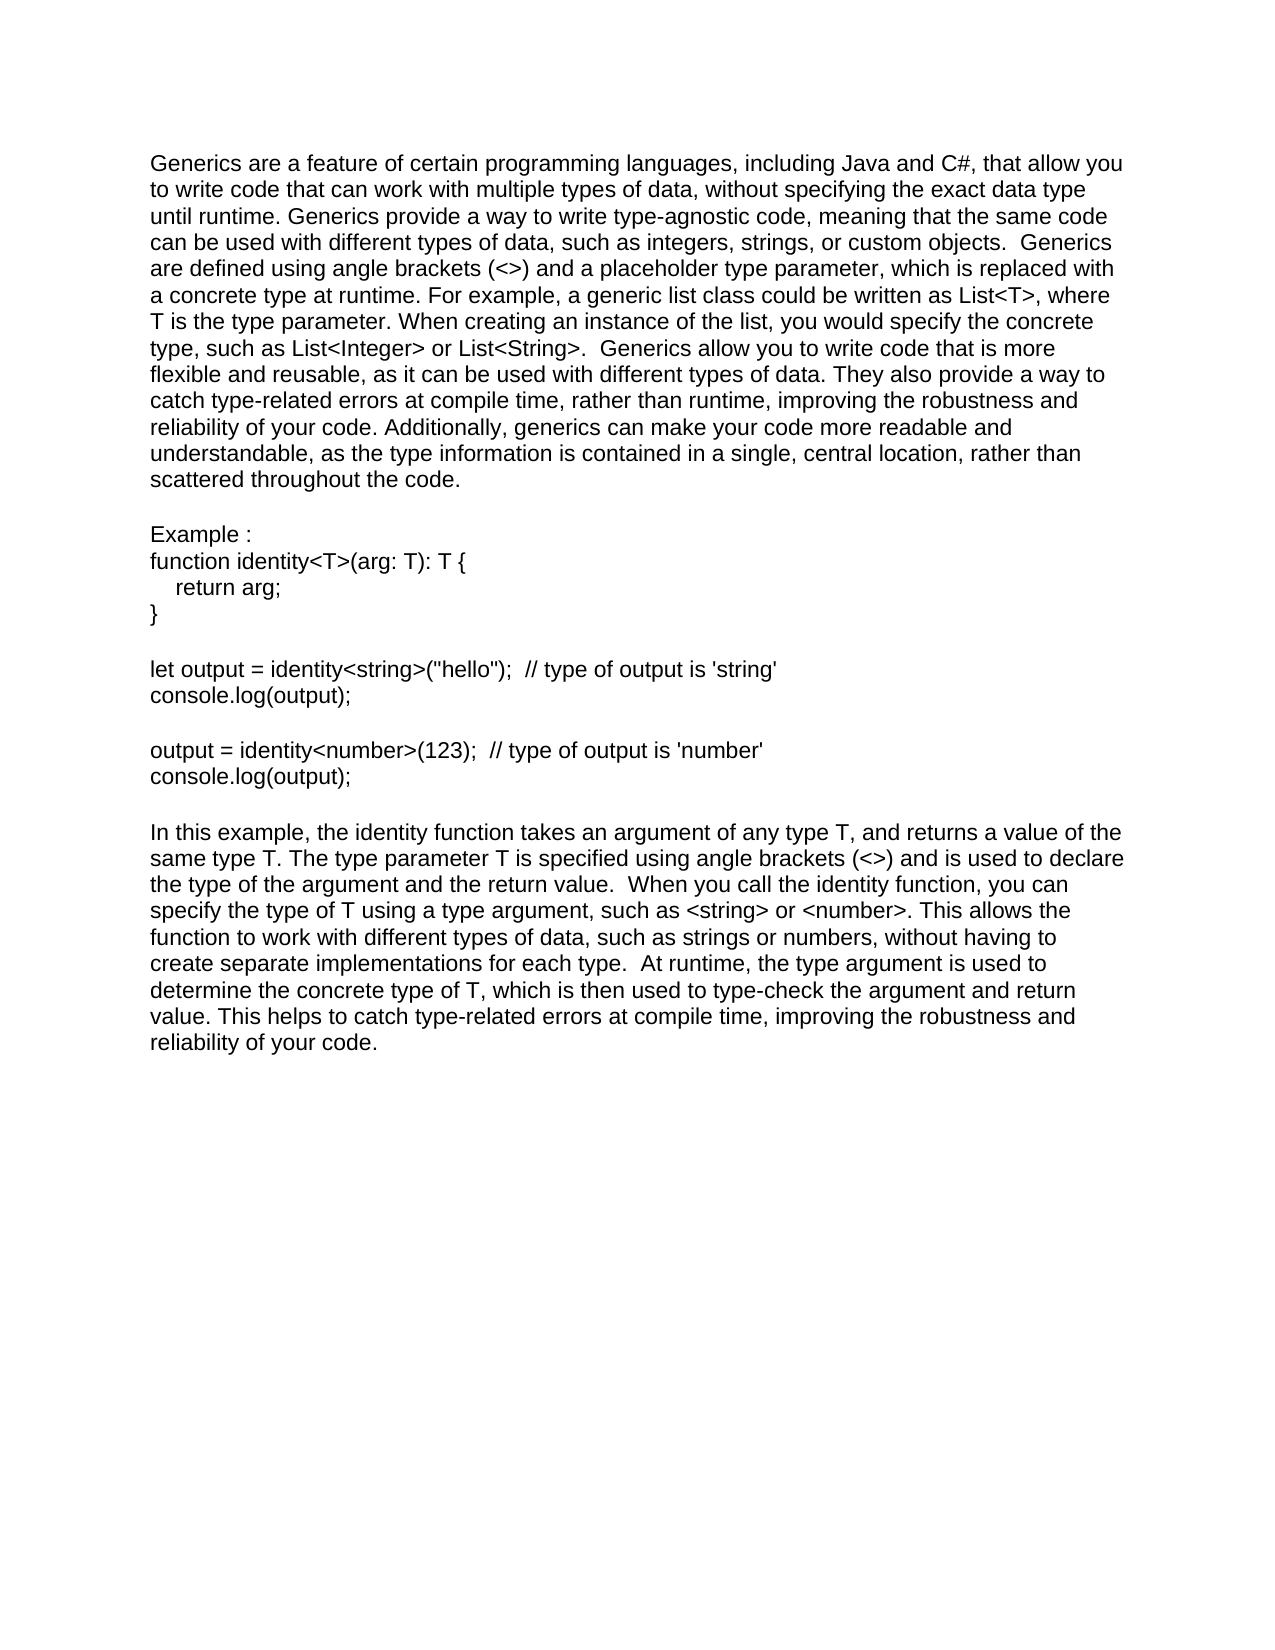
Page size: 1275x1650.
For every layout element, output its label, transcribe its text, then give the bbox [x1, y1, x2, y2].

text function identity<T>(arg: T): T { [150, 548, 1125, 574]
text Generics are a feature of certain programming languages, including Java and C#, that allow you to write code that can work with multiple types of data, without specifying the exact data type until runtime. Generics provide a way to write type-agnostic code, meaning that the same code can be used with different types of data, such as integers, strings, or custom objects. Generics are defined using angle brackets (<>) and a placeholder type parameter, which is replaced with a concrete type at runtime. For example, a generic list class could be written as List<T>, where T is the type parameter. When creating an instance of the list, you would specify the concrete type, such as List<Integer> or List<String>. Generics allow you to write code that is more flexible and reusable, as it can be used with different types of data. They also provide a way to catch type-related errors at compile time, rather than runtime, improving the robustness and reliability of your code. Additionally, generics can make your code more readable and understandable, as the type information is contained in a single, central location, rather than scattered throughout the code. [150, 150, 1125, 493]
text } [150, 600, 1125, 627]
text console.log(output); [150, 763, 1125, 790]
text return arg; [150, 574, 1125, 600]
text output = identity<number>(123); // type of output is 'number' [150, 737, 1125, 763]
text In this example, the identity function takes an argument of any type T, and returns a value of the same type T. The type parameter T is specified using angle brackets (<>) and is used to declare the type of the argument and the return value. When you call the identity function, you can specify the type of T using a type argument, such as <string> or <number>. This allows the function to work with different types of data, such as strings or numbers, without having to create separate implementations for each type. At runtime, the type argument is used to determine the concrete type of T, which is then used to type-check the argument and return value. This helps to catch type-related errors at compile time, improving the robustness and reliability of your code. [150, 818, 1125, 1056]
text console.log(output); [150, 682, 1125, 708]
text Example : [150, 521, 1125, 548]
text let output = identity<string>("hello"); // type of output is 'string' [150, 656, 1125, 682]
